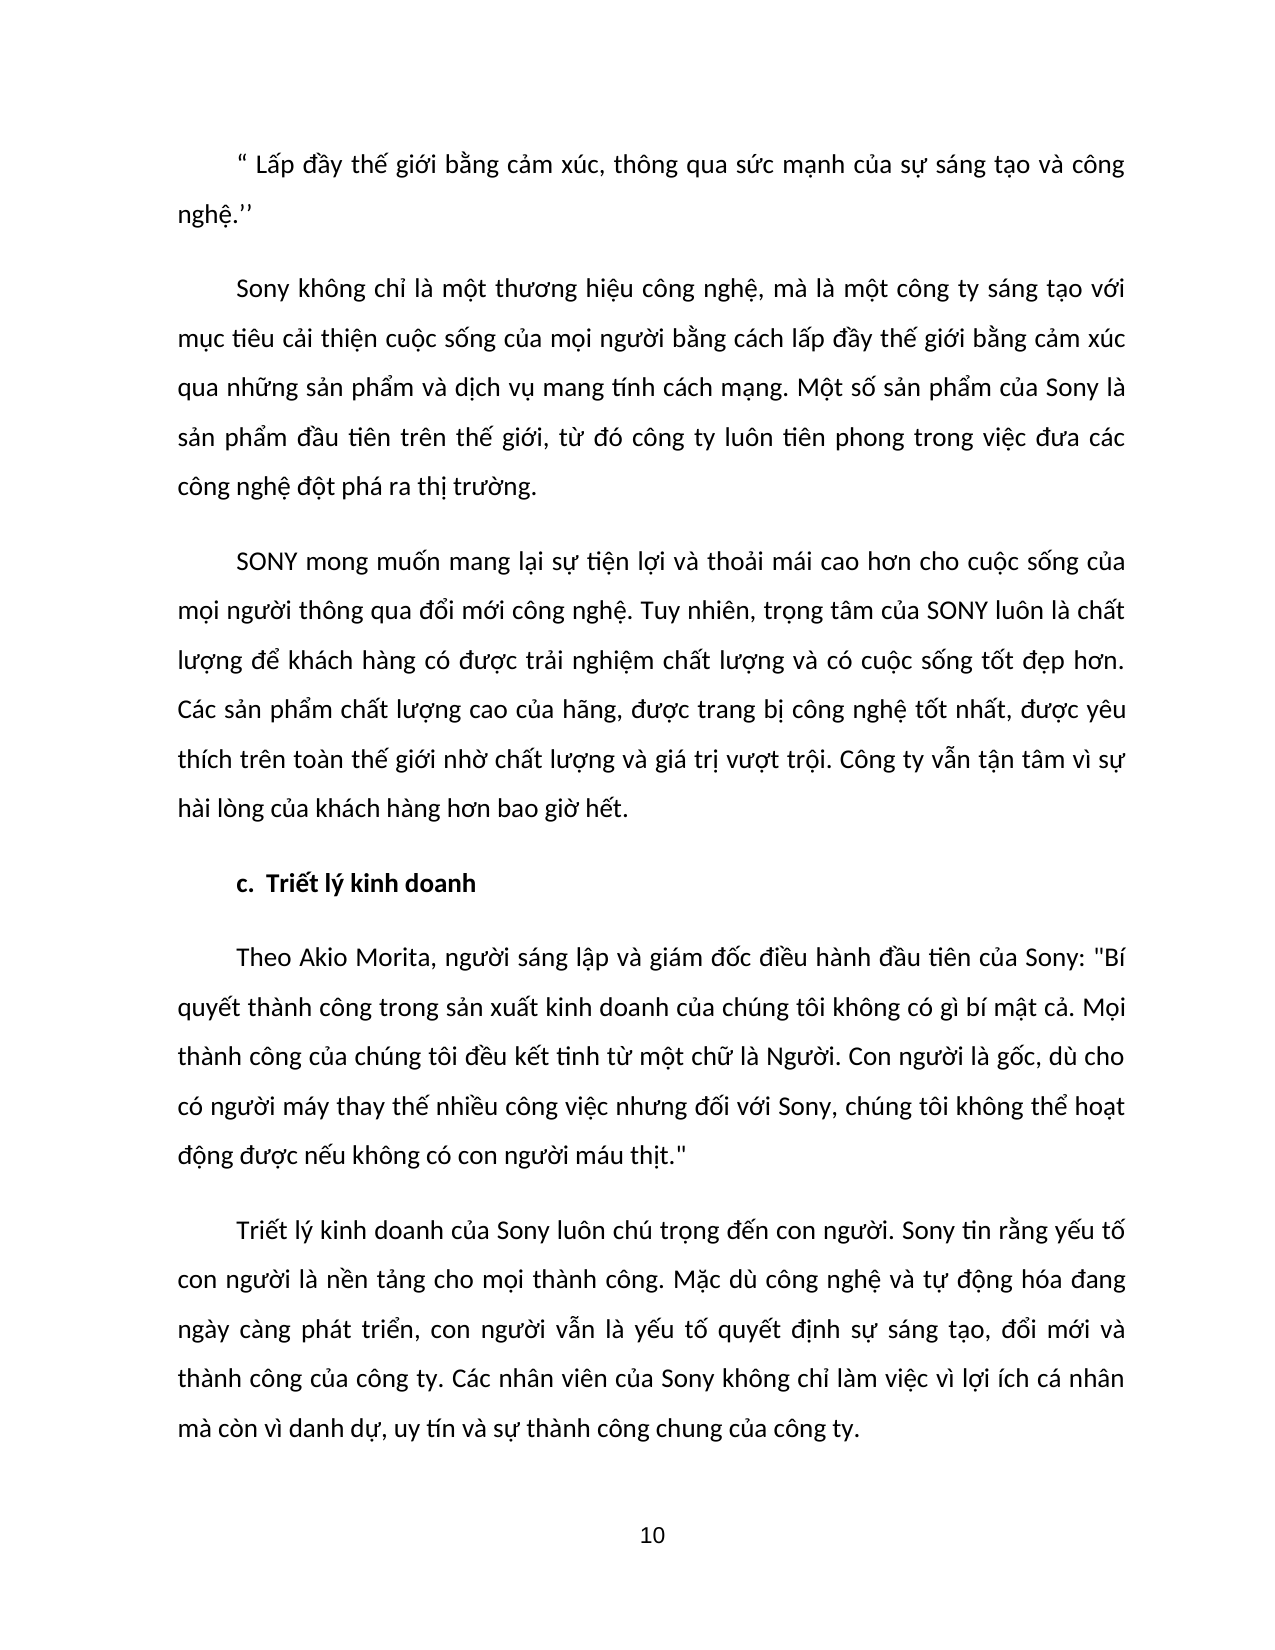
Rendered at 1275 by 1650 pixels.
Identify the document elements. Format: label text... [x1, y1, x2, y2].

text Sony không chỉ là một thương hiệu công nghệ, mà là một công ty sáng tạo với mục tiêu cải thiện cuộc sống của mọi người bằng cách lấp đầy thế giới bằng cảm xúc qua những sản phẩm và dịch vụ mang tính cách mạng. Một số sản phẩm của Sony là sản phẩm đầu tiên trên thế giới, từ đó công ty luôn tiên phong trong việc đưa các công nghệ đột phá ra thị trường. [177, 272, 1127, 503]
text Triết lý kinh doanh của Sony luôn chú trọng đến con người. Sony tin rằng yếu tố con người là nền tảng cho mọi thành công. Mặc dù công nghệ và tự động hóa đang ngày càng phát triển, con người vẫn là yếu tố quyết định sự sáng tạo, đổi mới và thành công của công ty. Các nhân viên của Sony không chỉ làm việc vì lợi ích cá nhân mà còn vì danh dự, uy tín và sự thành công chung của công ty. [177, 1213, 1127, 1444]
text “ Lấp đầy thế giới bằng cảm xúc, thông qua sức mạnh của sự sáng tạo và công nghệ.’’ [177, 148, 1127, 230]
text Theo Akio Morita, người sáng lập và giám đốc điều hành đầu tiên của Sony: "Bí quyết thành công trong sản xuất kinh doanh của chúng tôi không có gì bí mật cả. Mọi thành công của chúng tôi đều kết tinh từ một chữ là Người. Con người là gốc, dù cho có người máy thay thế nhiều công việc nhưng đối với Sony, chúng tôi không thể hoạt động được nếu không có con người máu thịt." [177, 940, 1127, 1171]
list Triết lý kinh doanh [177, 866, 1127, 899]
text SONY mong muốn mang lại sự tiện lợi và thoải mái cao hơn cho cuộc sống của mọi người thông qua đổi mới công nghệ. Tuy nhiên, trọng tâm của SONY luôn là chất lượng để khách hàng có được trải nghiệm chất lượng và có cuộc sống tốt đẹp hơn. Các sản phẩm chất lượng cao của hãng, được trang bị công nghệ tốt nhất, được yêu thích trên toàn thế giới nhờ chất lượng và giá trị vượt trội. Công ty vẫn tận tâm vì sự hài lòng của khách hàng hơn bao giờ hết. [177, 544, 1127, 824]
